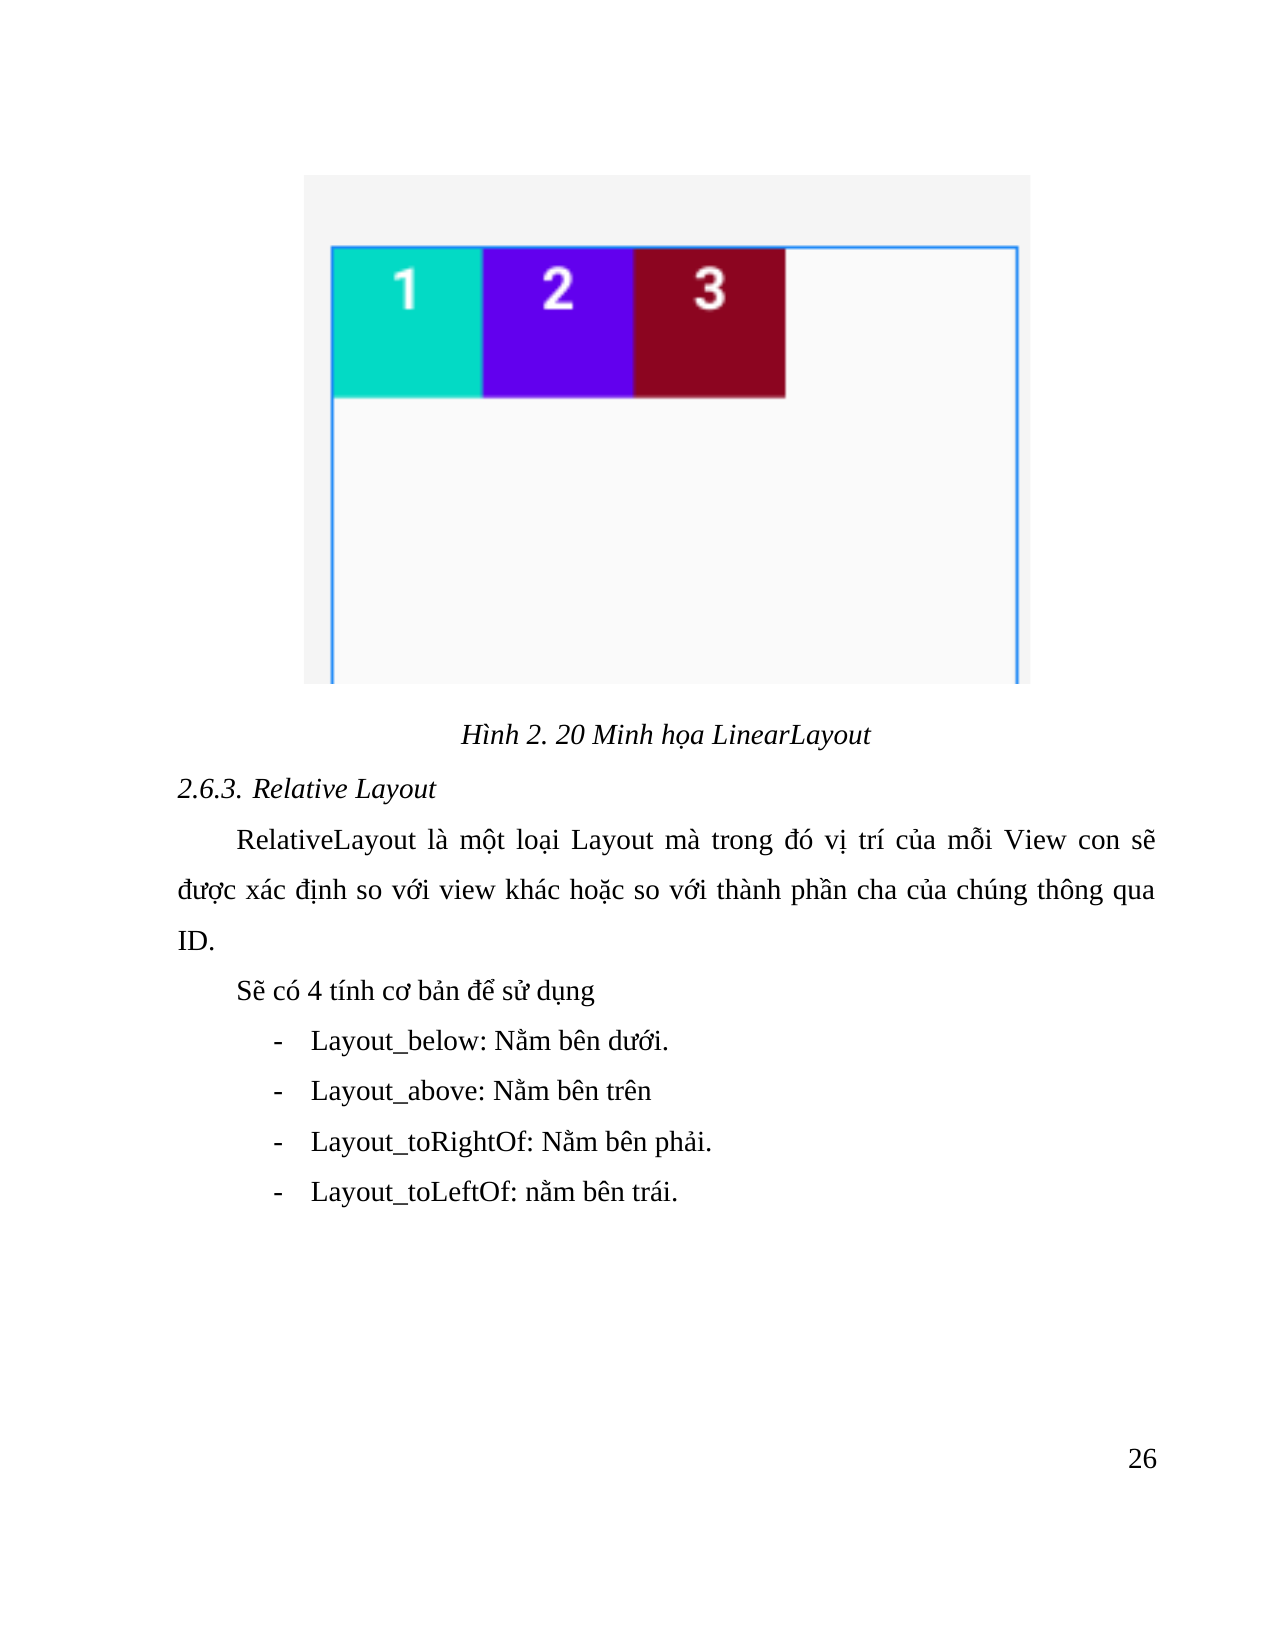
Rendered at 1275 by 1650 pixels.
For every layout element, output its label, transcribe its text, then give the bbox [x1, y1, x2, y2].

list Layout_above: Nằm bên trên [273, 1073, 1157, 1107]
list Layout_toRightOf: Nằm bên phải. [273, 1124, 1157, 1157]
list Sẽ có 4 tính cơ bản để sử dụng [177, 973, 1157, 1006]
list Layout_below: Nằm bên dưới. [273, 1023, 1157, 1057]
picture [303, 175, 1031, 684]
list RelativeLayout là một loại Layout mà trong đó vị trí của mỗi View con sẽ được xác định so với view khác hoặc so với thành phần cha của chúng thông qua ID. [177, 822, 1157, 956]
list Layout_toLeftOf: nằm bên trái. [273, 1174, 1157, 1208]
text Hình 2. 20 Minh họa LinearLayout [177, 717, 1157, 751]
subtitle Relative Layout [177, 772, 1157, 805]
